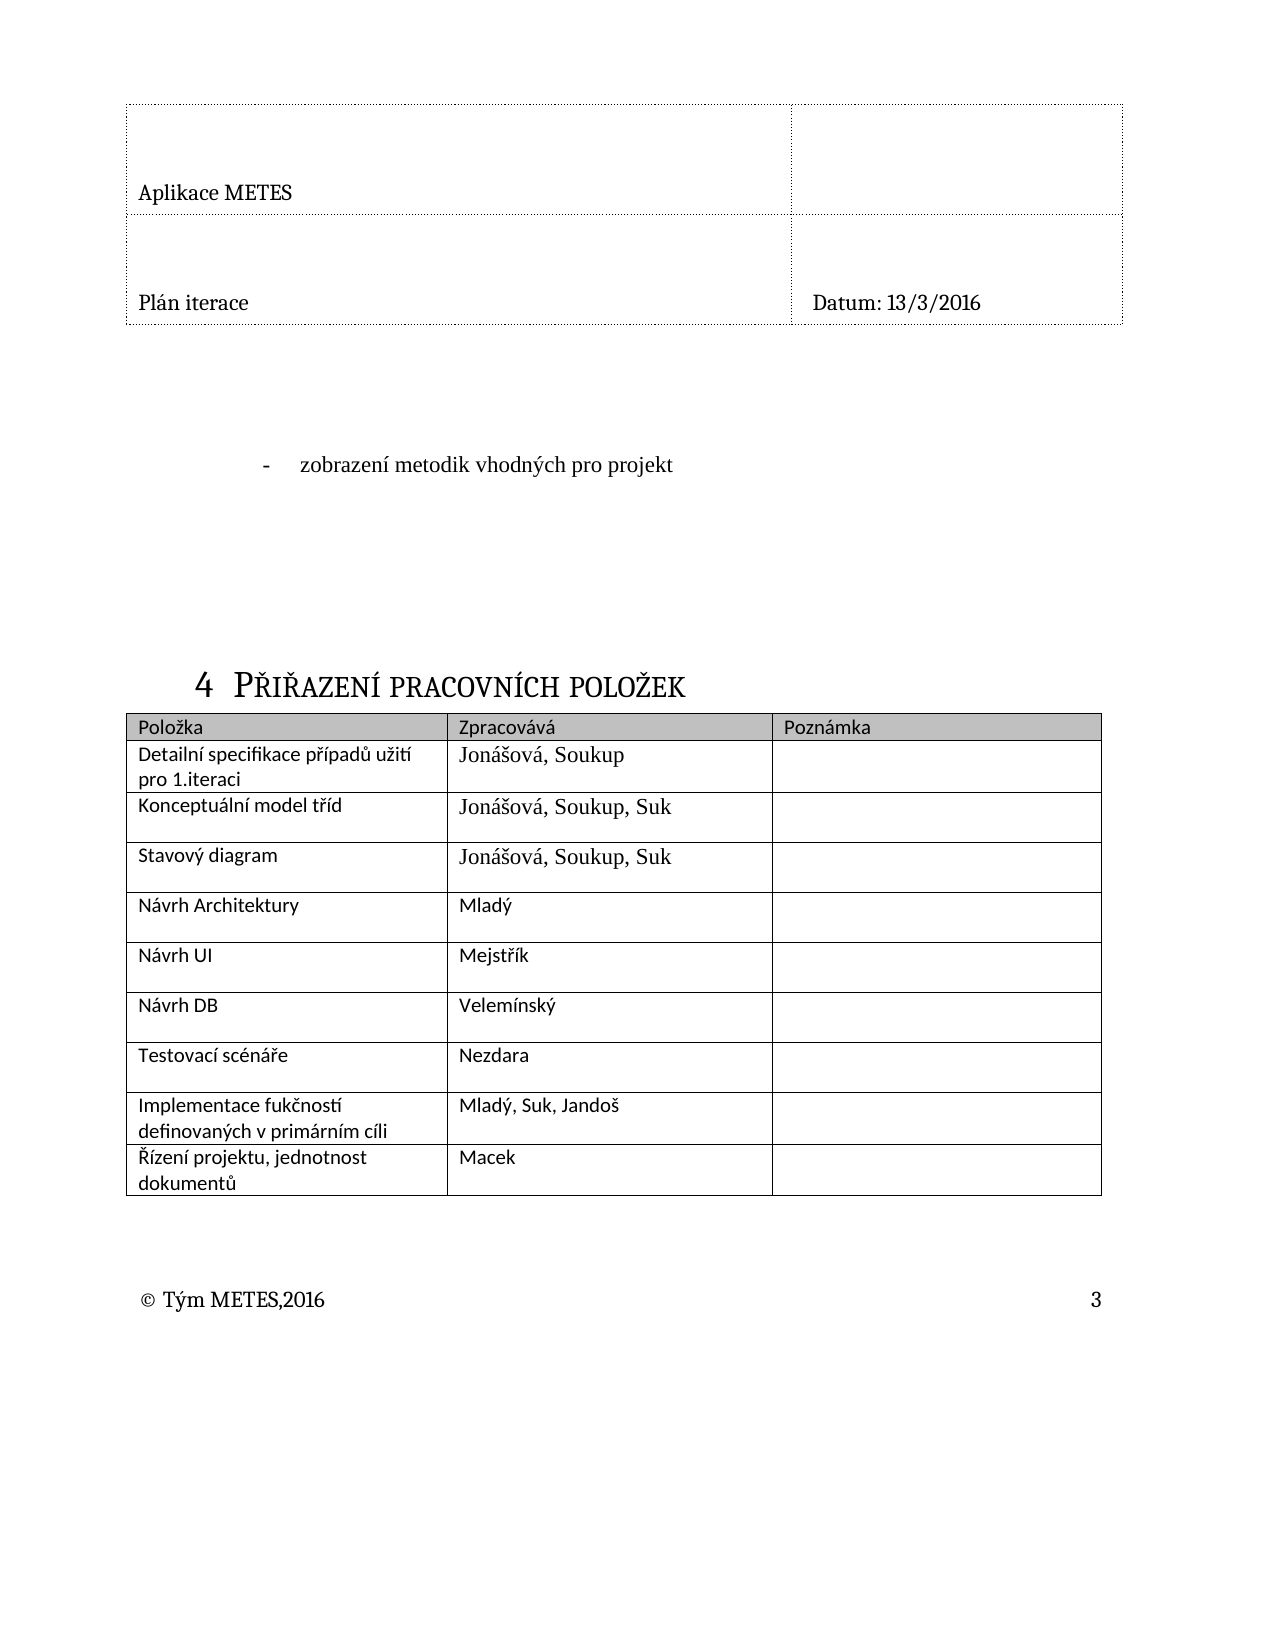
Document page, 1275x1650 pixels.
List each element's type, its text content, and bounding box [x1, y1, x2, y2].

table_cell Macek [448, 1145, 772, 1195]
table_cell Řízení projektu, jednotnost dokumentů [127, 1145, 447, 1195]
table_cell Jonášová, Soukup, Suk [448, 843, 772, 892]
table_cell [773, 843, 1101, 892]
table_cell Návrh Architektury [127, 893, 447, 942]
table_cell [773, 1145, 1101, 1195]
table_cell Konceptuální model tříd [127, 793, 447, 842]
table_cell Návrh DB [127, 993, 447, 1042]
table_cell Mladý [448, 893, 772, 942]
table_cell Implementace fukčností definovaných v primárním cíli [127, 1093, 447, 1143]
table_cell [773, 993, 1101, 1042]
table_cell Nezdara [448, 1043, 772, 1092]
table_cell Detailní specifikace případů užití pro 1.iteraci [127, 741, 447, 792]
table_cell [773, 741, 1101, 792]
table_cell Testovací scénáře [127, 1043, 447, 1092]
table_cell Velemínský [448, 993, 772, 1042]
table_cell [773, 893, 1101, 942]
table_cell Mejstřík [448, 943, 772, 992]
table_cell Jonášová, Soukup [448, 741, 772, 792]
table_cell Mladý, Suk, Jandoš [448, 1093, 772, 1143]
table_header Zpracovává [448, 714, 772, 740]
table_cell Stavový diagram [127, 843, 447, 892]
table_cell [773, 943, 1101, 992]
table_cell [773, 1093, 1101, 1143]
table_cell [773, 1043, 1101, 1092]
table_cell Jonášová, Soukup, Suk [448, 793, 772, 842]
table_header Poznámka [773, 714, 1101, 740]
subtitle Přiřazení pracovních položek [195, 664, 1125, 707]
table_cell Návrh UI [127, 943, 447, 992]
table_cell [773, 793, 1101, 842]
list zobrazení metodik vhodných pro projekt [262, 451, 1125, 478]
table_header Položka [127, 714, 447, 740]
